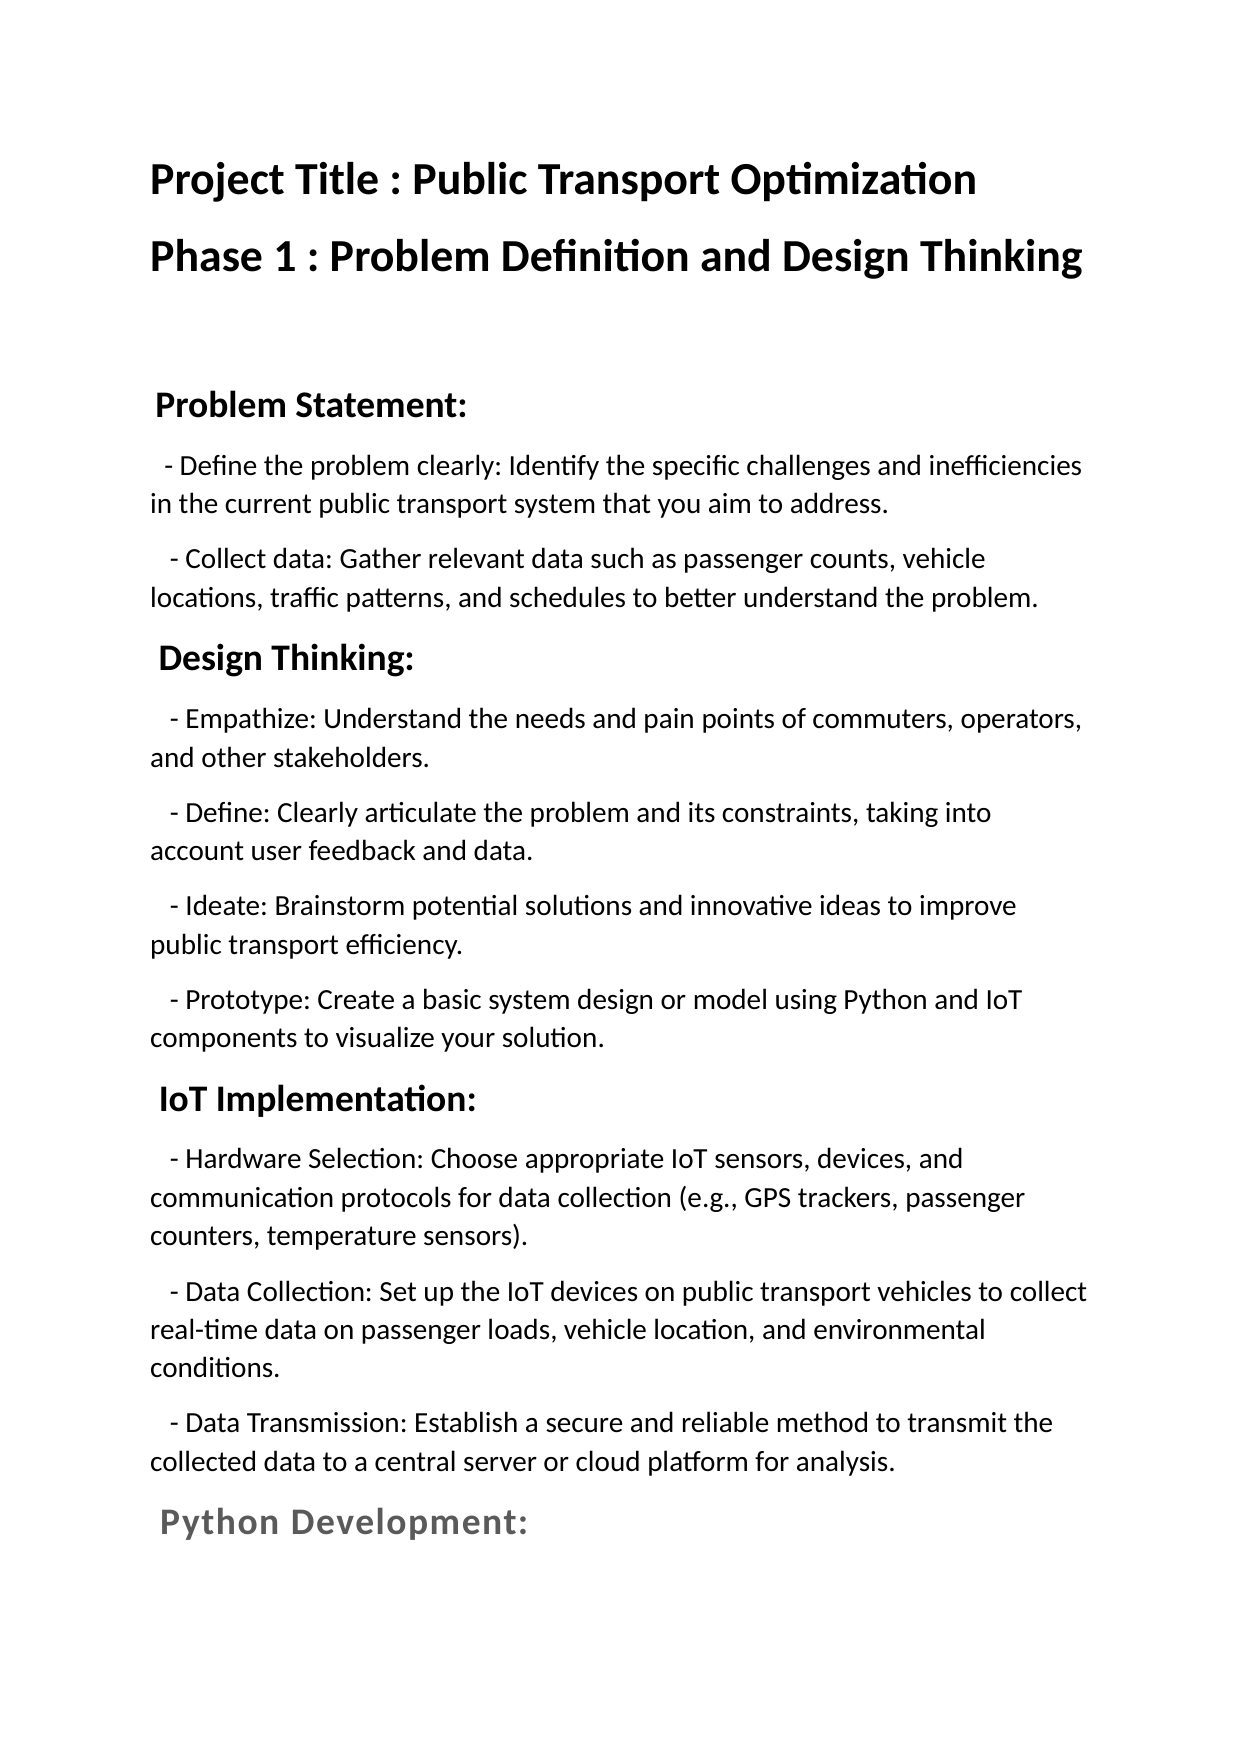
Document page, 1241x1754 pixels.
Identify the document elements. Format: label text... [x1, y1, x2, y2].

text - Empathize: Understand the needs and pain points of commuters, operators, and other stakeholders. [150, 700, 1090, 774]
text - Ideate: Brainstorm potential solutions and innovative ideas to improve public transport efficiency. [150, 887, 1090, 961]
text Problem Statement: [150, 381, 1090, 427]
text - Define: Clearly articulate the problem and its constraints, taking into account user feedback and data. [150, 794, 1090, 868]
text - Data Transmission: Establish a secure and reliable method to transmit the collected data to a central server or cloud platform for analysis. [150, 1404, 1090, 1479]
text - Hardware Selection: Choose appropriate IoT sensors, devices, and communication protocols for data collection (e.g., GPS trackers, passenger counters, temperature sensors). [150, 1141, 1090, 1253]
text Phase 1 : Problem Definition and Design Thinking [150, 227, 1090, 283]
subtitle Python Development: [150, 1498, 1090, 1544]
text - Prototype: Create a basic system design or model using Python and IoT components to visualize your solution. [150, 981, 1090, 1055]
text IoT Implementation: [150, 1074, 1090, 1120]
text - Collect data: Gather relevant data such as passenger counts, vehicle locations, traffic patterns, and schedules to better understand the problem. [150, 541, 1090, 615]
text - Define the problem clearly: Identify the specific challenges and inefficiencies in the current public transport system that you aim to address. [150, 447, 1090, 521]
text Project Title : Public Transport Optimization [150, 150, 1090, 206]
text - Data Collection: Set up the IoT devices on public transport vehicles to collect real-time data on passenger loads, vehicle location, and environmental conditions. [150, 1273, 1090, 1385]
text Design Thinking: [150, 634, 1090, 680]
